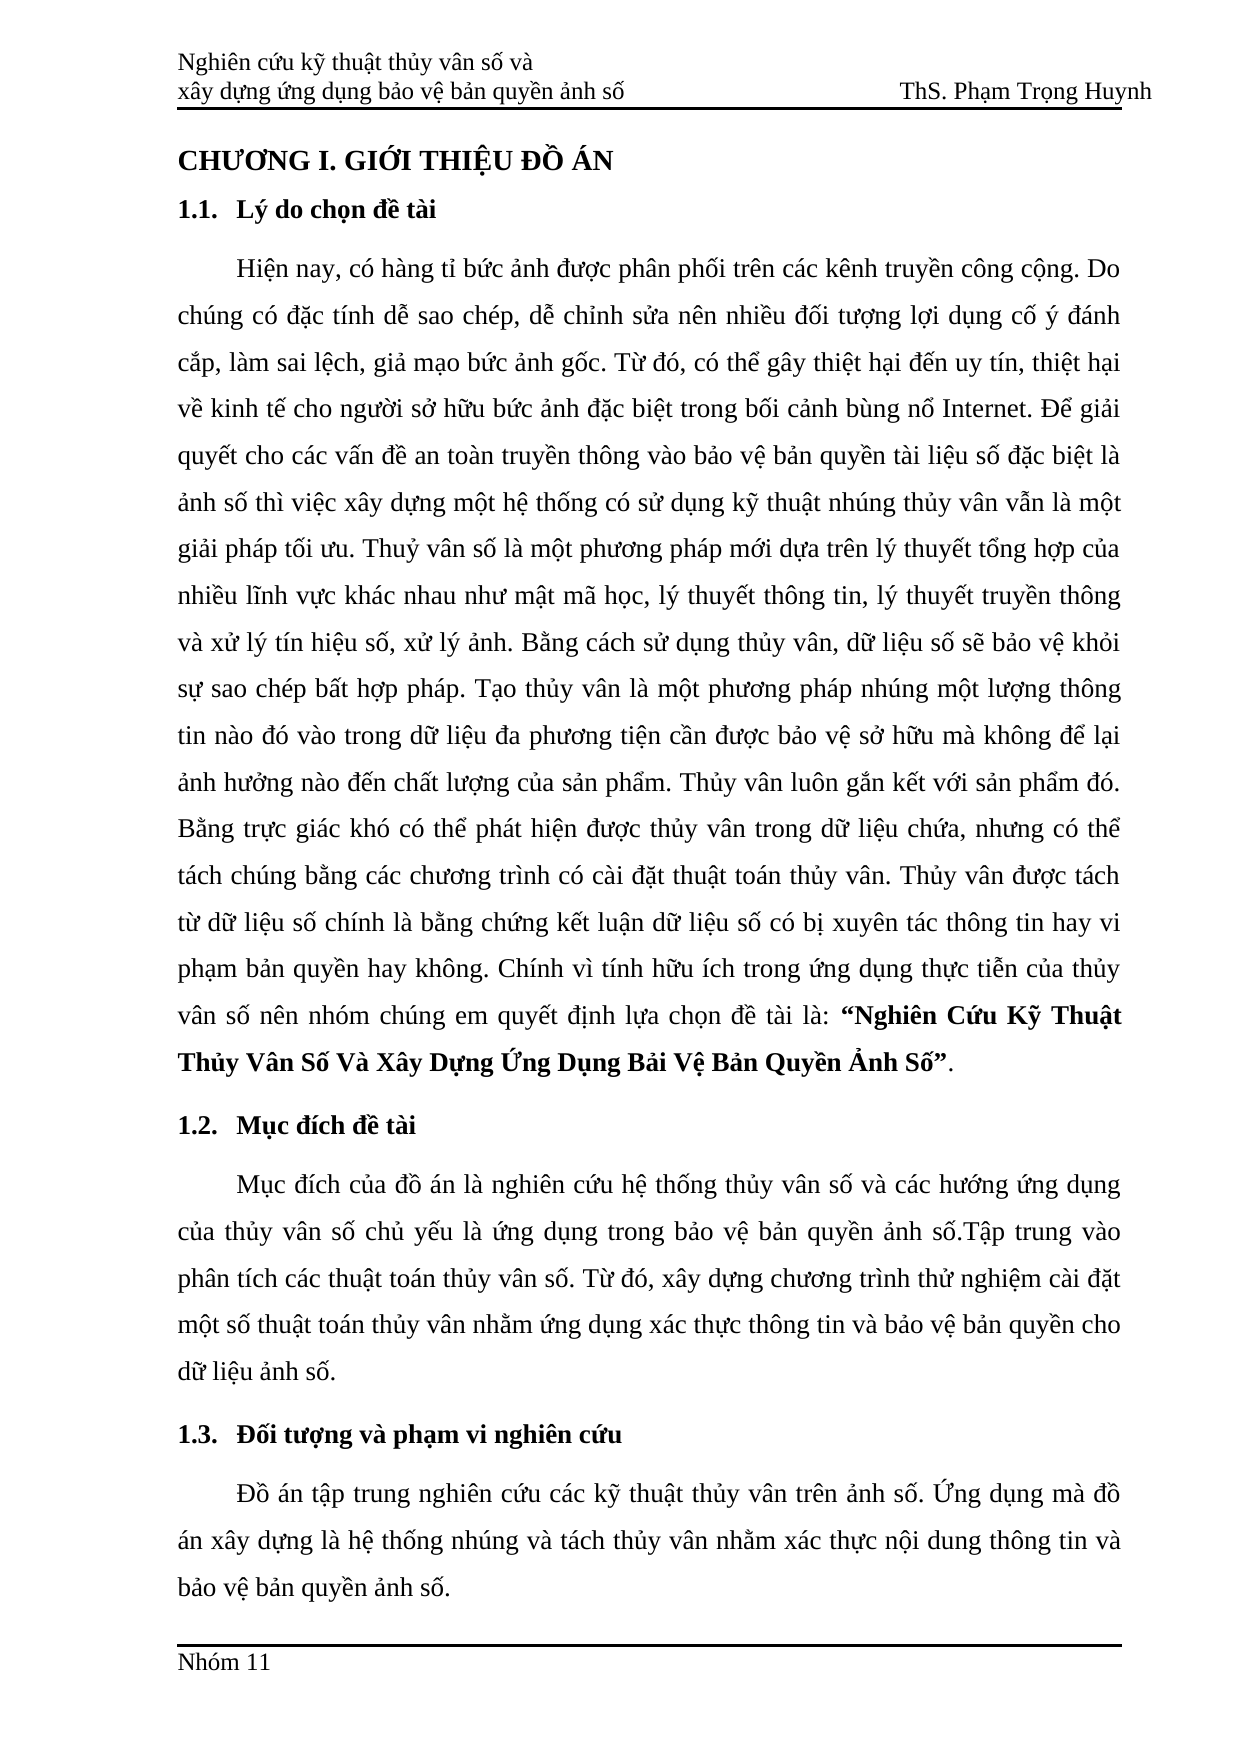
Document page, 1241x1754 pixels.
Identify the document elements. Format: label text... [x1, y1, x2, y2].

text Đồ án tập trung nghiên cứu các kỹ thuật thủy vân trên ảnh số. Ứng dụng mà đồ án xây dựng là hệ thống nhúng và tách thủy vân nhằm xác thực nội dung thông tin và bảo vệ bản quyền ảnh số. [177, 1478, 1122, 1602]
text Mục đích của đồ án là nghiên cứu hệ thống thủy vân số và các hướng ứng dụng của thủy vân số chủ yếu là ứng dụng trong bảo vệ bản quyền ảnh số.Tập trung vào phân tích các thuật toán thủy vân số. Từ đó, xây dựng chương trình thử nghiệm cài đặt một số thuật toán thủy vân nhằm ứng dụng xác thực thông tin và bảo vệ bản quyền cho dữ liệu ảnh số. [177, 1168, 1122, 1386]
list Lý do chọn đề tài [177, 193, 1122, 224]
list Mục đích đề tài [177, 1109, 1122, 1140]
subtitle CHƯƠNG I. GIỚI THIỆU ĐỒ ÁN [177, 143, 1122, 177]
list Đối tượng và phạm vi nghiên cứu [177, 1418, 1122, 1449]
text Hiện nay, có hàng tỉ bức ảnh được phân phối trên các kênh truyền công cộng. Do chúng có đặc tính dễ sao chép, dễ chỉnh sửa nên nhiều đối tượng lợi dụng cố ý đánh cắp, làm sai lệch, giả mạo bức ảnh gốc. Từ đó, có thể gây thiệt hại đến uy tín, thiệt hại về kinh tế cho người sở hữu bức ảnh đặc biệt trong bối cảnh bùng nổ Internet. Để giải quyết cho các vấn đề an toàn truyền thông vào bảo vệ bản quyền tài liệu số đặc biệt là ảnh số thì việc xây dựng một hệ thống có sử dụng kỹ thuật nhúng thủy vân vẫn là một giải pháp tối ưu. Thuỷ vân số là một phương pháp mới dựa trên lý thuyết tổng hợp của nhiều lĩnh vực khác nhau như mật mã học, lý thuyết thông tin, lý thuyết truyền thông và xử lý tín hiệu số, xử lý ảnh. Bằng cách sử dụng thủy vân, dữ liệu số sẽ bảo vệ khỏi sự sao chép bất hợp pháp. Tạo thủy vân là một phương pháp nhúng một lượng thông tin nào đó vào trong dữ liệu đa phương tiện cần được bảo vệ sở hữu mà không để lại ảnh hưởng nào đến chất lượng của sản phẩm. Thủy vân luôn gắn kết với sản phẩm đó. Bằng trực giác khó có thể phát hiện được thủy vân trong dữ liệu chứa, nhưng có thể tách chúng bằng các chương trình có cài đặt thuật toán thủy vân. Thủy vân được tách từ dữ liệu số chính là bằng chứng kết luận dữ liệu số có bị xuyên tác thông tin hay vi phạm bản quyền hay không. Chính vì tính hữu ích trong ứng dụng thực tiễn của thủy vân số nên nhóm chúng em quyết định lựa chọn đề tài là: “Nghiên Cứu Kỹ Thuật Thủy Vân Số Và Xây Dựng Ứng Dụng Bải Vệ Bản Quyền Ảnh Số”. [177, 253, 1122, 1077]
